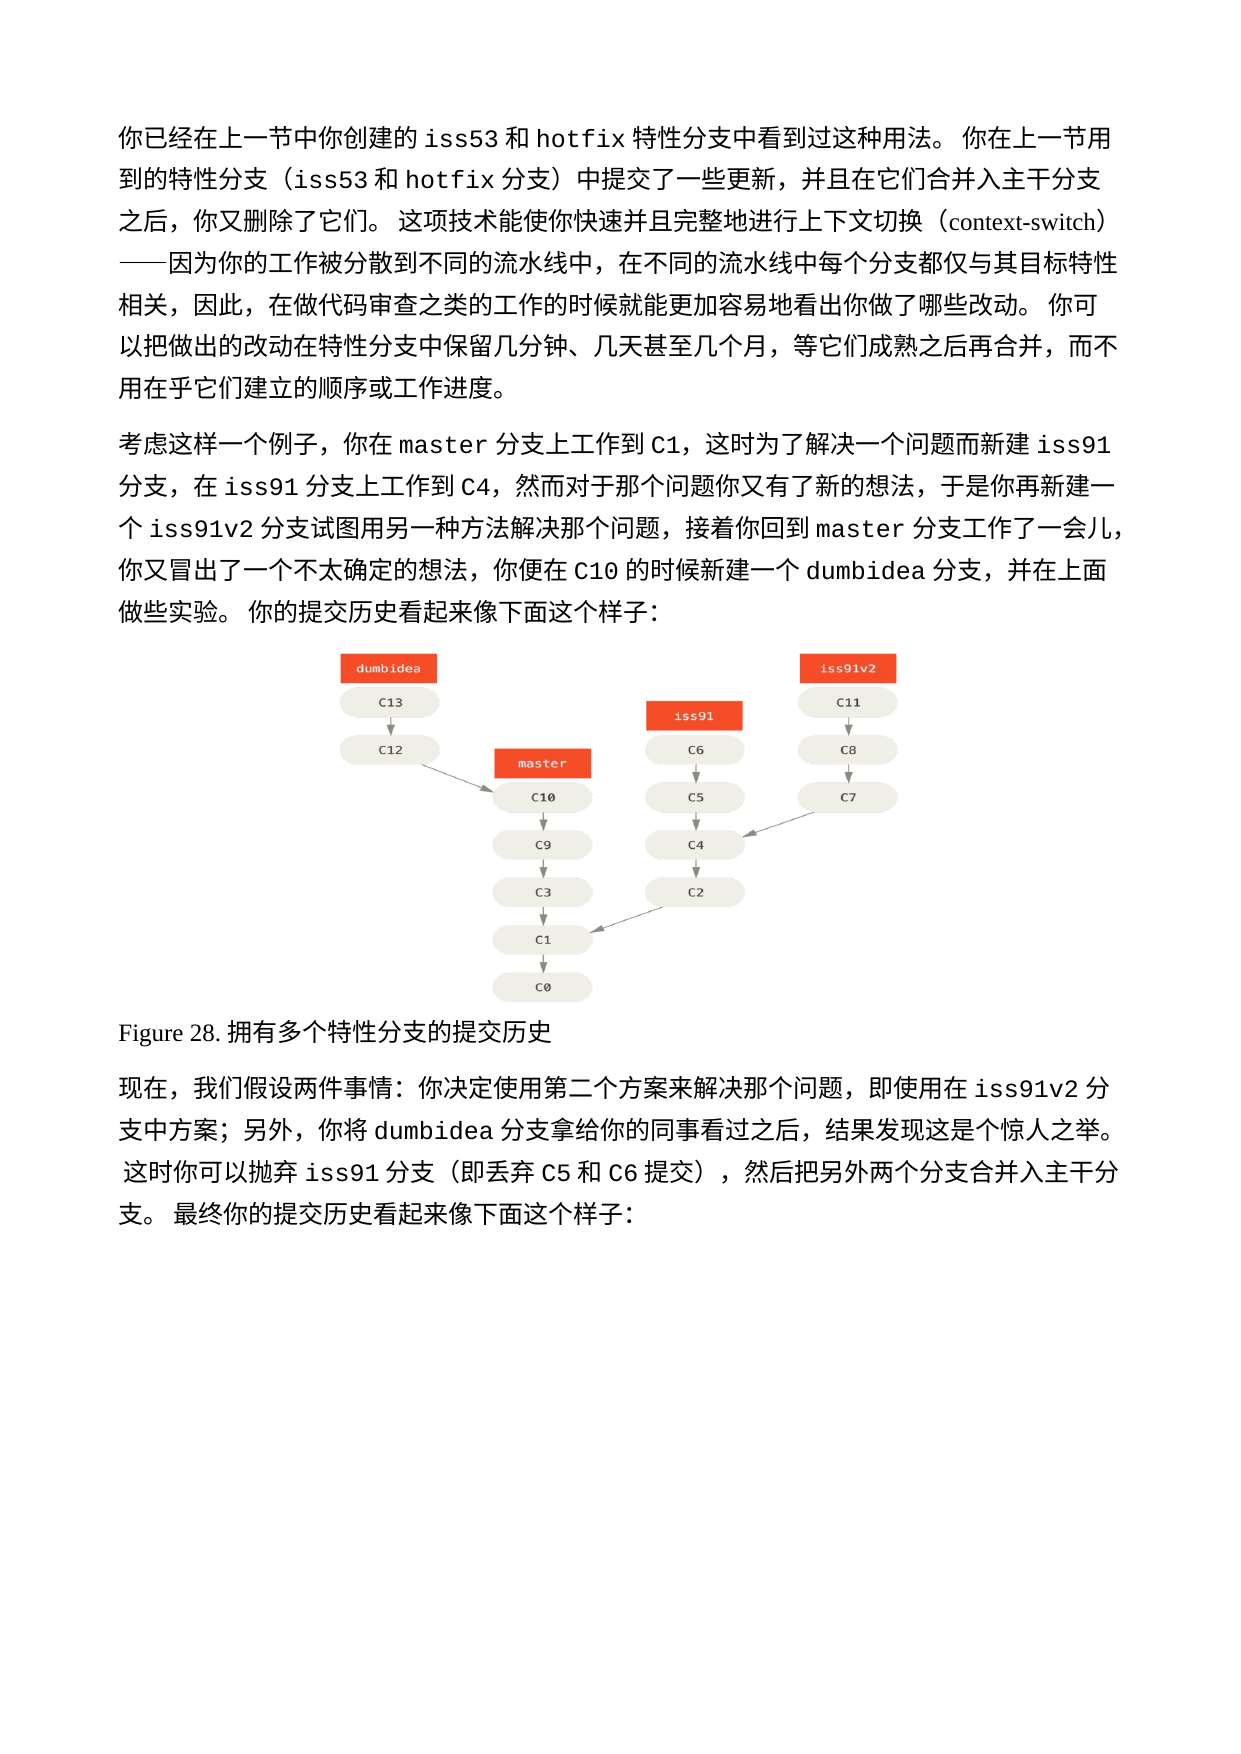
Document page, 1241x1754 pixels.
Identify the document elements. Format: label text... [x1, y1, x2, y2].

text 考虑这样一个例子，你在 master 分支上工作到 C1，这时为了解决一个问题而新建 iss91 分支，在 iss91 分支上工作到 C4，然而对于那个问题你又有了新的想法，于是你再新建一个 iss91v2 分支试图用另一种方法解决那个问题，接着你回到 master 分支工作了一会儿，你又冒出了一个不太确定的想法，你便在 C10 的时候新建一个 dumbidea 分支，并在上面做些实验。 你的提交历史看起来像下面这个样子： [118, 425, 1122, 628]
text 现在，我们假设两件事情：你决定使用第二个方案来解决那个问题，即使用在 iss91v2 分支中方案；另外，你将 dumbidea 分支拿给你的同事看过之后，结果发现这是个惊人之举。 这时你可以抛弃 iss91 分支（即丢弃 C5 和 C6 提交），然后把另外两个分支合并入主干分支。 最终你的提交历史看起来像下面这个样子： [118, 1068, 1122, 1230]
text Figure 28. 拥有多个特性分支的提交历史 [118, 1012, 1122, 1048]
text 你已经在上一节中你创建的 iss53 和 hotfix 特性分支中看到过这种用法。 你在上一节用到的特性分支（iss53 和 hotfix 分支）中提交了一些更新，并且在它们合并入主干分支之后，你又删除了它们。 这项技术能使你快速并且完整地进行上下文切换（context-switch）——因为你的工作被分散到不同的流水线中，在不同的流水线中每个分支都仅与其目标特性相关，因此，在做代码审查之类的工作的时候就能更加容易地看出你做了哪些改动。 你可以把做出的改动在特性分支中保留几分钟、几天甚至几个月，等它们成熟之后再合并，而不用在乎它们建立的顺序或工作进度。 [118, 118, 1122, 405]
picture [336, 648, 905, 1008]
